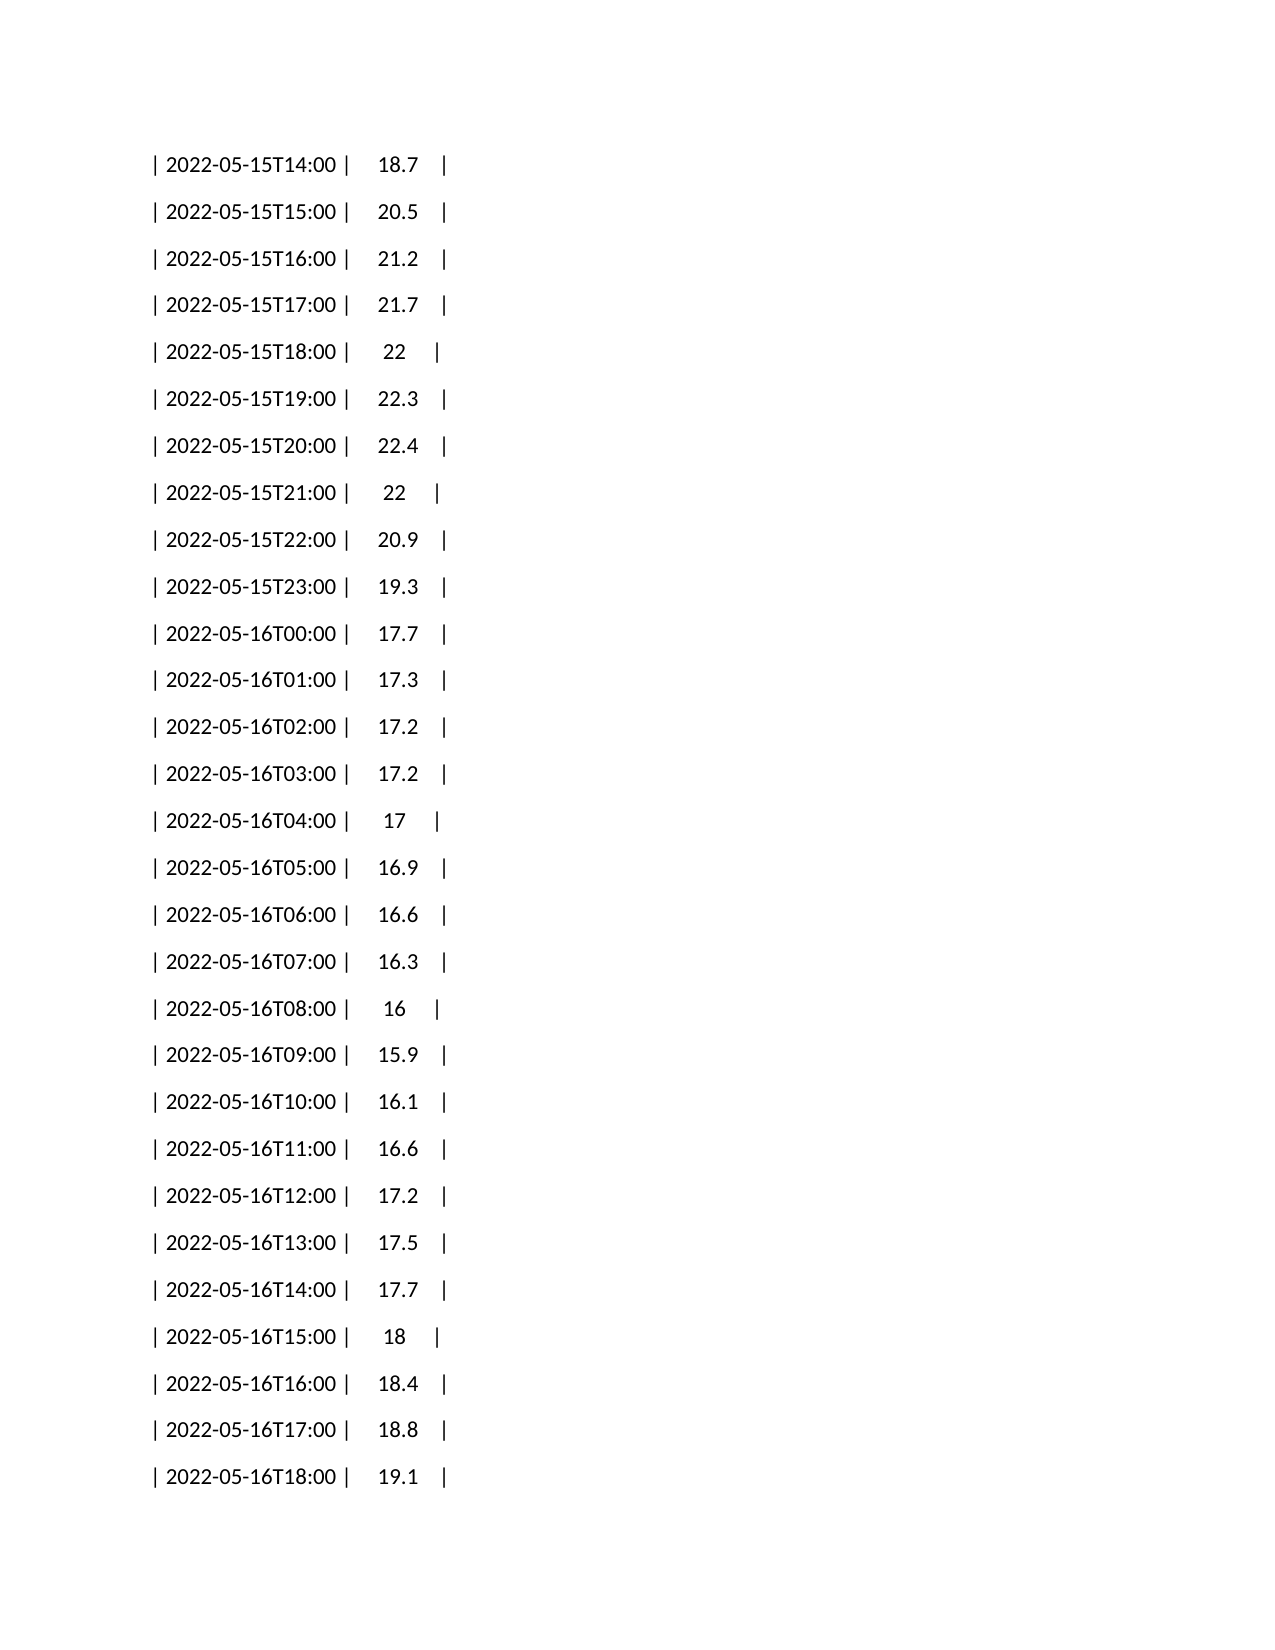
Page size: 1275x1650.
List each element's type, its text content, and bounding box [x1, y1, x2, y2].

text | 2022-05-16T00:00 | 17.7 | [150, 619, 1125, 647]
text | 2022-05-16T02:00 | 17.2 | [150, 712, 1125, 741]
text | 2022-05-16T09:00 | 15.9 | [150, 1041, 1125, 1069]
text | 2022-05-16T16:00 | 18.4 | [150, 1369, 1125, 1397]
text | 2022-05-16T11:00 | 16.6 | [150, 1134, 1125, 1162]
text | 2022-05-15T16:00 | 21.2 | [150, 244, 1125, 272]
text | 2022-05-15T23:00 | 19.3 | [150, 572, 1125, 600]
text | 2022-05-15T17:00 | 21.7 | [150, 291, 1125, 319]
text | 2022-05-16T17:00 | 18.8 | [150, 1416, 1125, 1444]
text | 2022-05-16T10:00 | 16.1 | [150, 1087, 1125, 1116]
text | 2022-05-16T01:00 | 17.3 | [150, 666, 1125, 694]
text | 2022-05-16T04:00 | 17 | [150, 806, 1125, 834]
text | 2022-05-16T08:00 | 16 | [150, 994, 1125, 1022]
text | 2022-05-15T14:00 | 18.7 | [150, 150, 1125, 178]
text | 2022-05-16T13:00 | 17.5 | [150, 1228, 1125, 1256]
text | 2022-05-16T03:00 | 17.2 | [150, 759, 1125, 787]
text | 2022-05-15T15:00 | 20.5 | [150, 197, 1125, 225]
text | 2022-05-16T05:00 | 16.9 | [150, 853, 1125, 881]
text | 2022-05-16T12:00 | 17.2 | [150, 1181, 1125, 1209]
text | 2022-05-16T18:00 | 19.1 | [150, 1462, 1125, 1491]
text | 2022-05-15T20:00 | 22.4 | [150, 431, 1125, 459]
text | 2022-05-16T06:00 | 16.6 | [150, 900, 1125, 928]
text | 2022-05-16T07:00 | 16.3 | [150, 947, 1125, 975]
text | 2022-05-16T15:00 | 18 | [150, 1322, 1125, 1350]
text | 2022-05-15T22:00 | 20.9 | [150, 525, 1125, 553]
text | 2022-05-15T18:00 | 22 | [150, 337, 1125, 366]
text | 2022-05-15T19:00 | 22.3 | [150, 384, 1125, 412]
text | 2022-05-16T14:00 | 17.7 | [150, 1275, 1125, 1303]
text | 2022-05-15T21:00 | 22 | [150, 478, 1125, 506]
